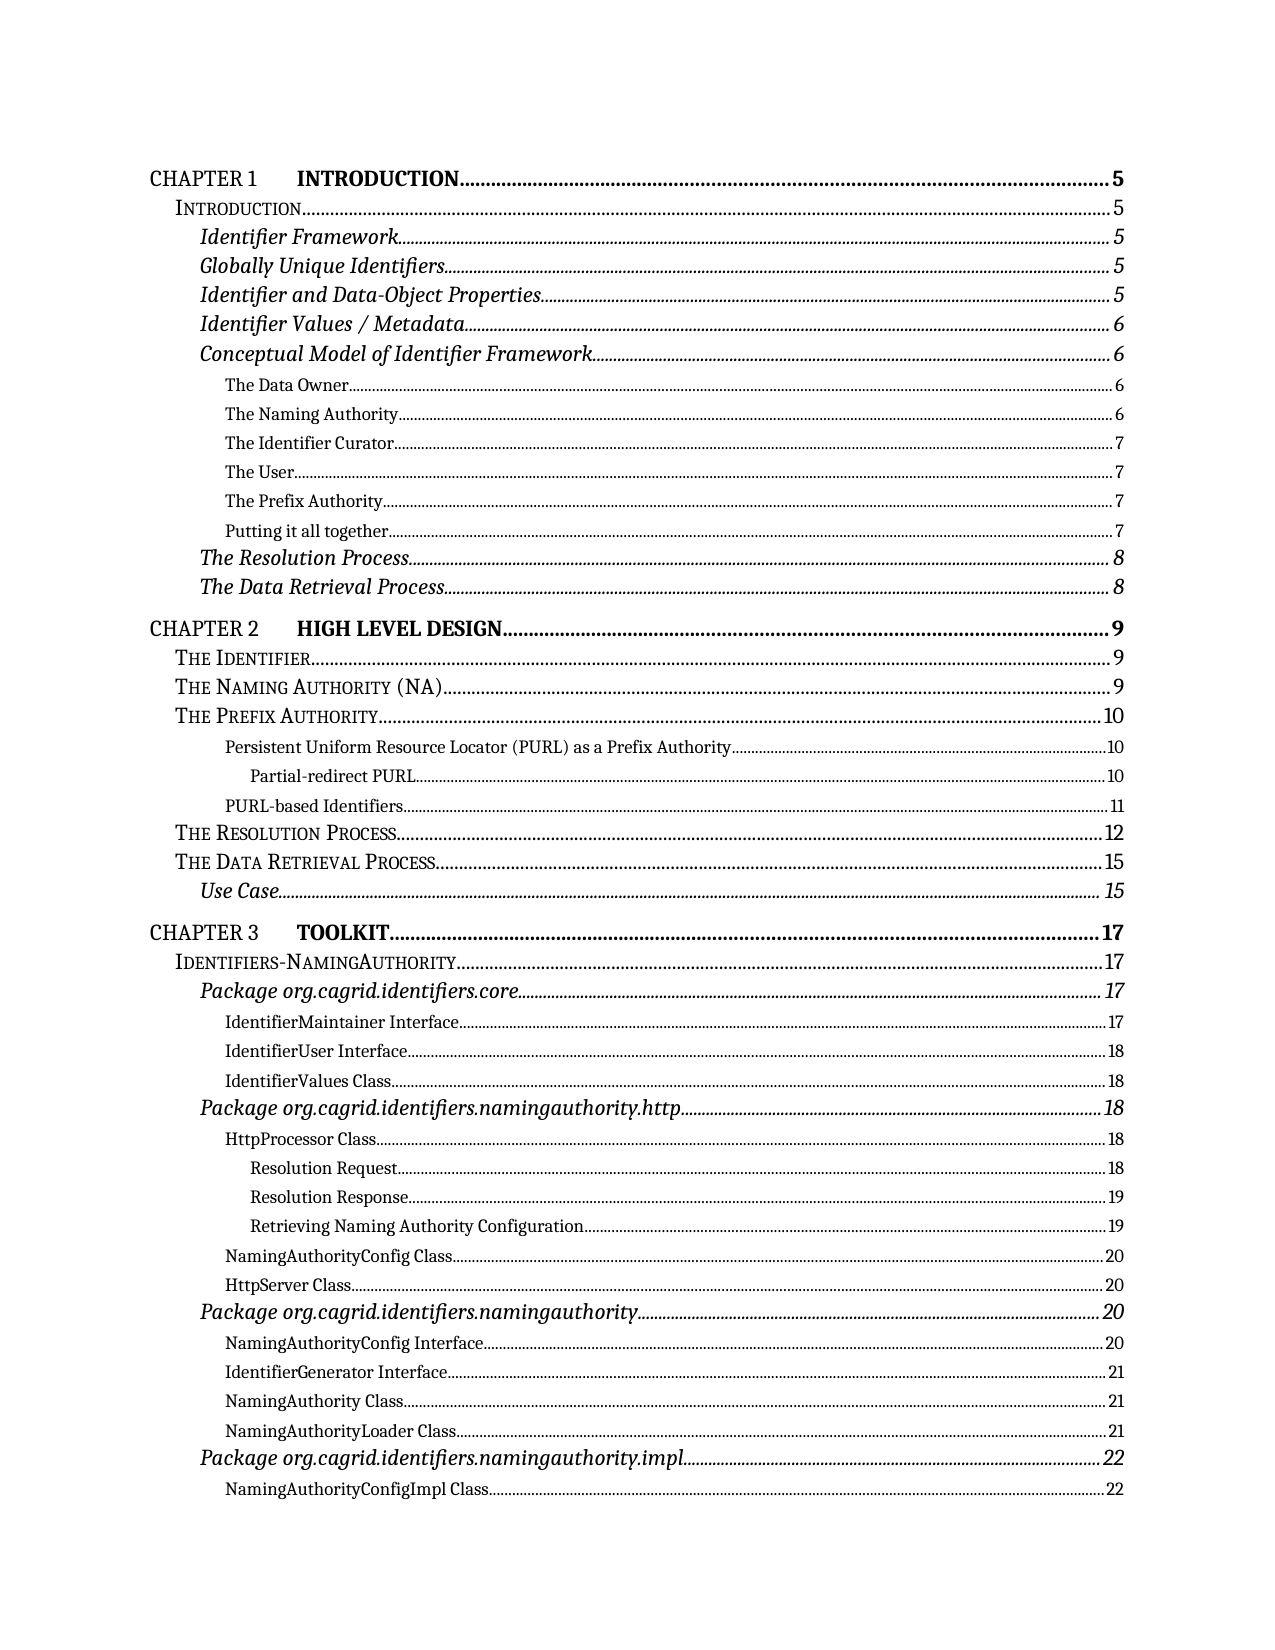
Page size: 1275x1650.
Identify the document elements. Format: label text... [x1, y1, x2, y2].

text HttpProcessor Class 18 [225, 1121, 1125, 1150]
text Putting it all together 7 [225, 512, 1125, 542]
text The Resolution Process 8 [200, 542, 1125, 571]
text Retrieving Naming Authority Configuration 19 [250, 1208, 1125, 1237]
text Identifier Values / Metadata 6 [200, 308, 1125, 337]
text NamingAuthority Class 21 [225, 1383, 1125, 1412]
text IdentifierUser Interface 18 [225, 1033, 1125, 1062]
text Identifier Framework 5 [200, 221, 1125, 250]
text HttpServer Class 20 [225, 1267, 1125, 1296]
text Chapter 2 High Level Design 9 [150, 612, 1125, 642]
text Conceptual Model of Identifier Framework 6 [200, 337, 1125, 367]
text Identifiers-NamingAuthority 17 [175, 946, 1125, 975]
text The User 7 [225, 454, 1125, 483]
text Identifier and Data-Object Properties 5 [200, 279, 1125, 308]
text The Data Retrieval Process 15 [175, 846, 1125, 875]
text NamingAuthorityLoader Class 21 [225, 1412, 1125, 1442]
text Package org.cagrid.identifiers.namingauthority.impl 22 [200, 1442, 1125, 1471]
text Package org.cagrid.identifiers.namingauthority.http 18 [200, 1092, 1125, 1121]
text NamingAuthorityConfig Interface 20 [225, 1325, 1125, 1354]
text Package org.cagrid.identifiers.core 17 [200, 975, 1125, 1004]
text Globally Unique Identifiers 5 [200, 250, 1125, 279]
text IdentifierValues Class 18 [225, 1062, 1125, 1092]
text Use Case 15 [200, 875, 1125, 904]
text The Identifier Curator 7 [225, 425, 1125, 454]
text IdentifierGenerator Interface 21 [225, 1354, 1125, 1383]
text The Prefix Authority 10 [175, 700, 1125, 729]
text IdentifierMaintainer Interface 17 [225, 1004, 1125, 1033]
text Chapter 1 Introduction 5 [150, 162, 1125, 192]
text Persistent Uniform Resource Locator (PURL) as a Prefix Authority 10 [225, 729, 1125, 758]
text The Prefix Authority 7 [225, 483, 1125, 512]
text The Naming Authority (NA) 9 [175, 671, 1125, 700]
text NamingAuthorityConfigImpl Class 22 [225, 1471, 1125, 1500]
text Resolution Request 18 [250, 1150, 1125, 1179]
text Partial-redirect PURL 10 [250, 758, 1125, 787]
text Package org.cagrid.identifiers.namingauthority 20 [200, 1296, 1125, 1325]
text Introduction 5 [175, 192, 1125, 221]
text The Resolution Process 12 [175, 817, 1125, 846]
text The Identifier 9 [175, 642, 1125, 671]
text Resolution Response 19 [250, 1179, 1125, 1208]
text Chapter 3 Toolkit 17 [150, 917, 1125, 946]
text The Naming Authority 6 [225, 396, 1125, 425]
text NamingAuthorityConfig Class 20 [225, 1237, 1125, 1267]
text PURL-based Identifiers 11 [225, 787, 1125, 817]
text The Data Owner 6 [225, 367, 1125, 396]
text The Data Retrieval Process 8 [200, 571, 1125, 600]
